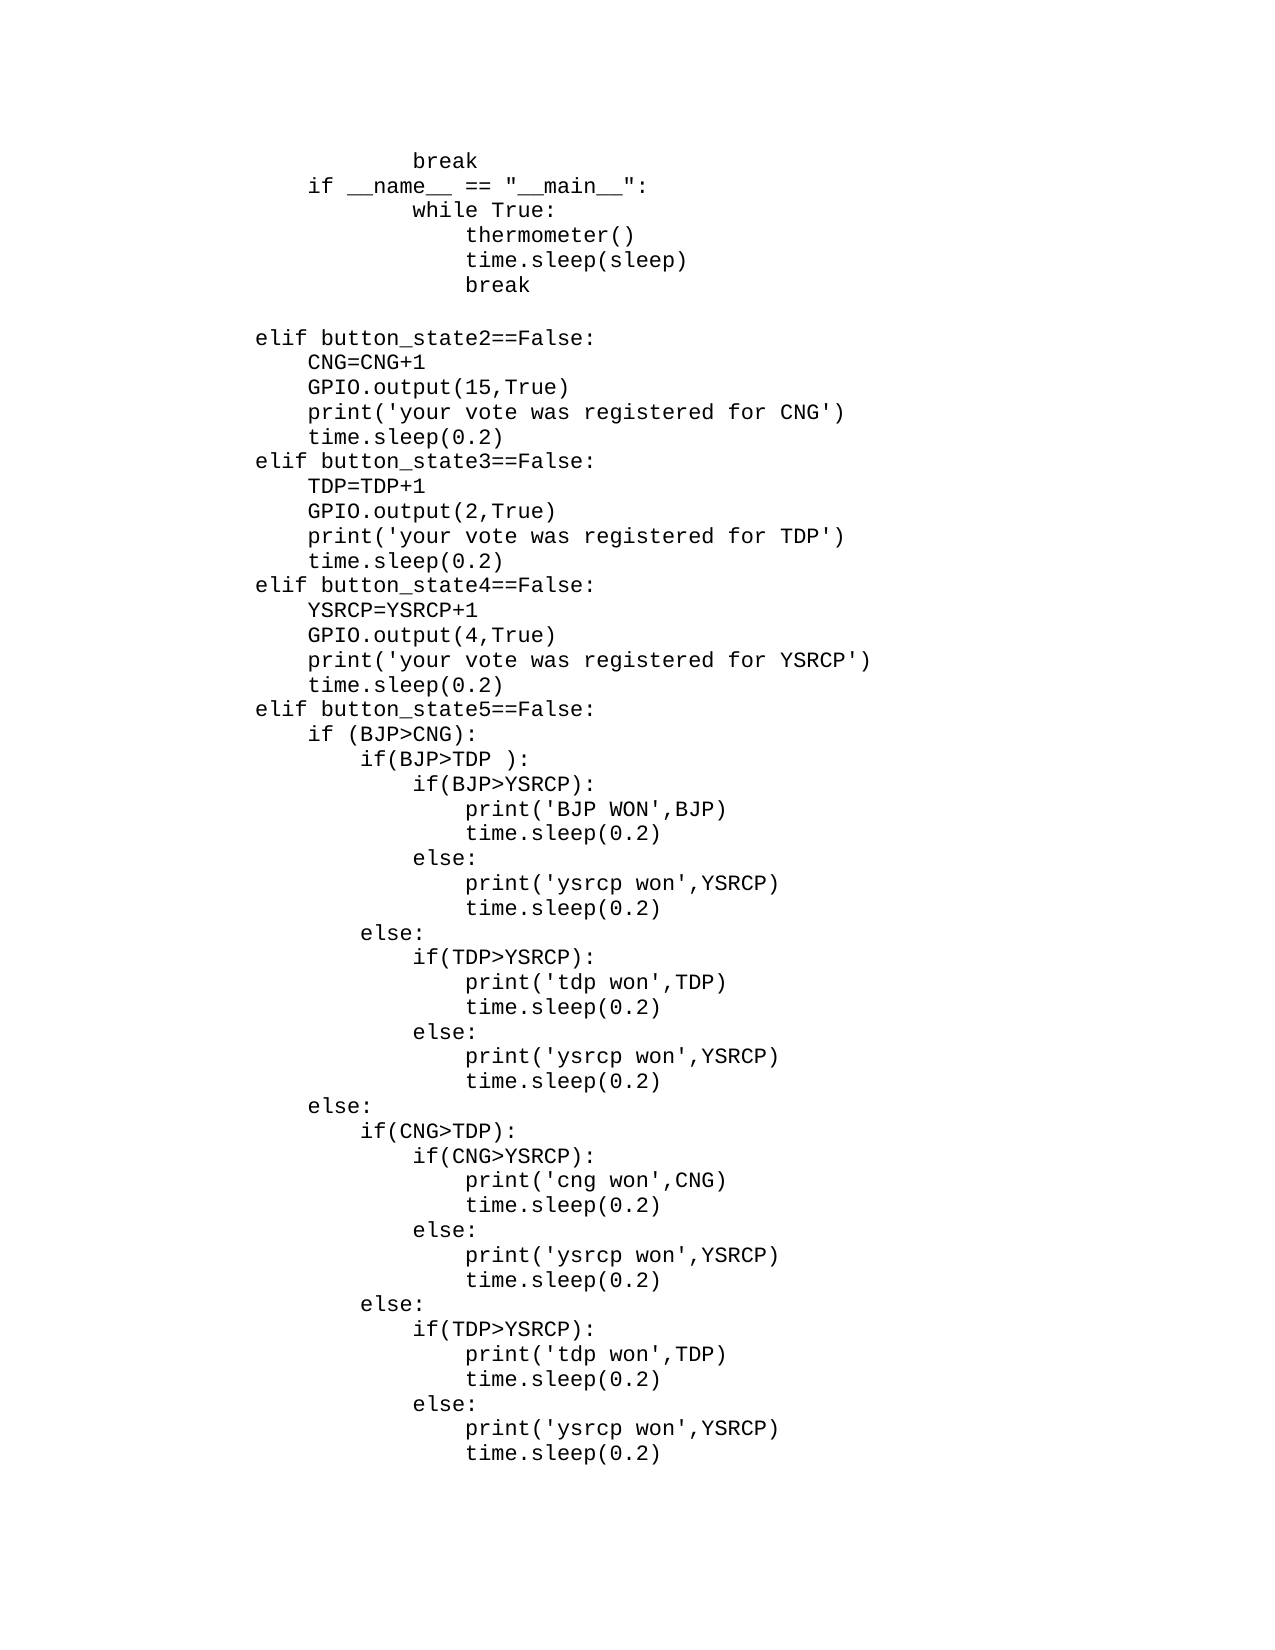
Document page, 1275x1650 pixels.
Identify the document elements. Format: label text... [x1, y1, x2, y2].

text GPIO.output(4,True) [150, 624, 1125, 649]
text if(TDP>YSRCP): [150, 947, 1125, 971]
text print('ysrcp won',YSRCP) [150, 872, 1125, 897]
text if(BJP>TDP ): [150, 748, 1125, 773]
text time.sleep(0.2) [150, 1071, 1125, 1095]
text elif button_state5==False: [150, 699, 1125, 723]
text if(CNG>YSRCP): [150, 1145, 1125, 1170]
text if(BJP>YSRCP): [150, 773, 1125, 798]
text if (BJP>CNG): [150, 723, 1125, 748]
text if(CNG>TDP): [150, 1120, 1125, 1145]
text time.sleep(sleep) [150, 249, 1125, 274]
text print('cng won',CNG) [150, 1170, 1125, 1194]
text print('ysrcp won',YSRCP) [150, 1046, 1125, 1071]
text print('your vote was registered for YSRCP') [150, 649, 1125, 674]
text print('tdp won',TDP) [150, 971, 1125, 996]
text else: [150, 1294, 1125, 1318]
text else: [150, 1393, 1125, 1418]
text GPIO.output(15,True) [150, 376, 1125, 401]
text time.sleep(0.2) [150, 674, 1125, 699]
text TDP=TDP+1 [150, 476, 1125, 500]
text print('tdp won',TDP) [150, 1343, 1125, 1368]
text else: [150, 847, 1125, 872]
text if __name__ == "__main__": [150, 175, 1125, 199]
text time.sleep(0.2) [150, 1194, 1125, 1219]
text print('BJP WON',BJP) [150, 798, 1125, 823]
text if(TDP>YSRCP): [150, 1318, 1125, 1343]
text elif button_state3==False: [150, 451, 1125, 476]
text while True: [150, 199, 1125, 224]
text else: [150, 1095, 1125, 1120]
text time.sleep(0.2) [150, 426, 1125, 451]
text YSRCP=YSRCP+1 [150, 599, 1125, 624]
text else: [150, 1219, 1125, 1244]
text GPIO.output(2,True) [150, 500, 1125, 525]
text time.sleep(0.2) [150, 996, 1125, 1021]
text CNG=CNG+1 [150, 352, 1125, 376]
text time.sleep(0.2) [150, 550, 1125, 575]
text time.sleep(0.2) [150, 1442, 1125, 1467]
text print('ysrcp won',YSRCP) [150, 1418, 1125, 1442]
text print('ysrcp won',YSRCP) [150, 1244, 1125, 1269]
text time.sleep(0.2) [150, 823, 1125, 847]
text elif button_state2==False: [150, 327, 1125, 352]
text else: [150, 922, 1125, 947]
text print('your vote was registered for CNG') [150, 401, 1125, 426]
text print('your vote was registered for TDP') [150, 525, 1125, 550]
text break [150, 274, 1125, 299]
text time.sleep(0.2) [150, 1368, 1125, 1393]
text elif button_state4==False: [150, 575, 1125, 599]
text time.sleep(0.2) [150, 897, 1125, 922]
text else: [150, 1021, 1125, 1046]
text thermometer() [150, 224, 1125, 249]
text break [150, 150, 1125, 175]
text time.sleep(0.2) [150, 1269, 1125, 1294]
